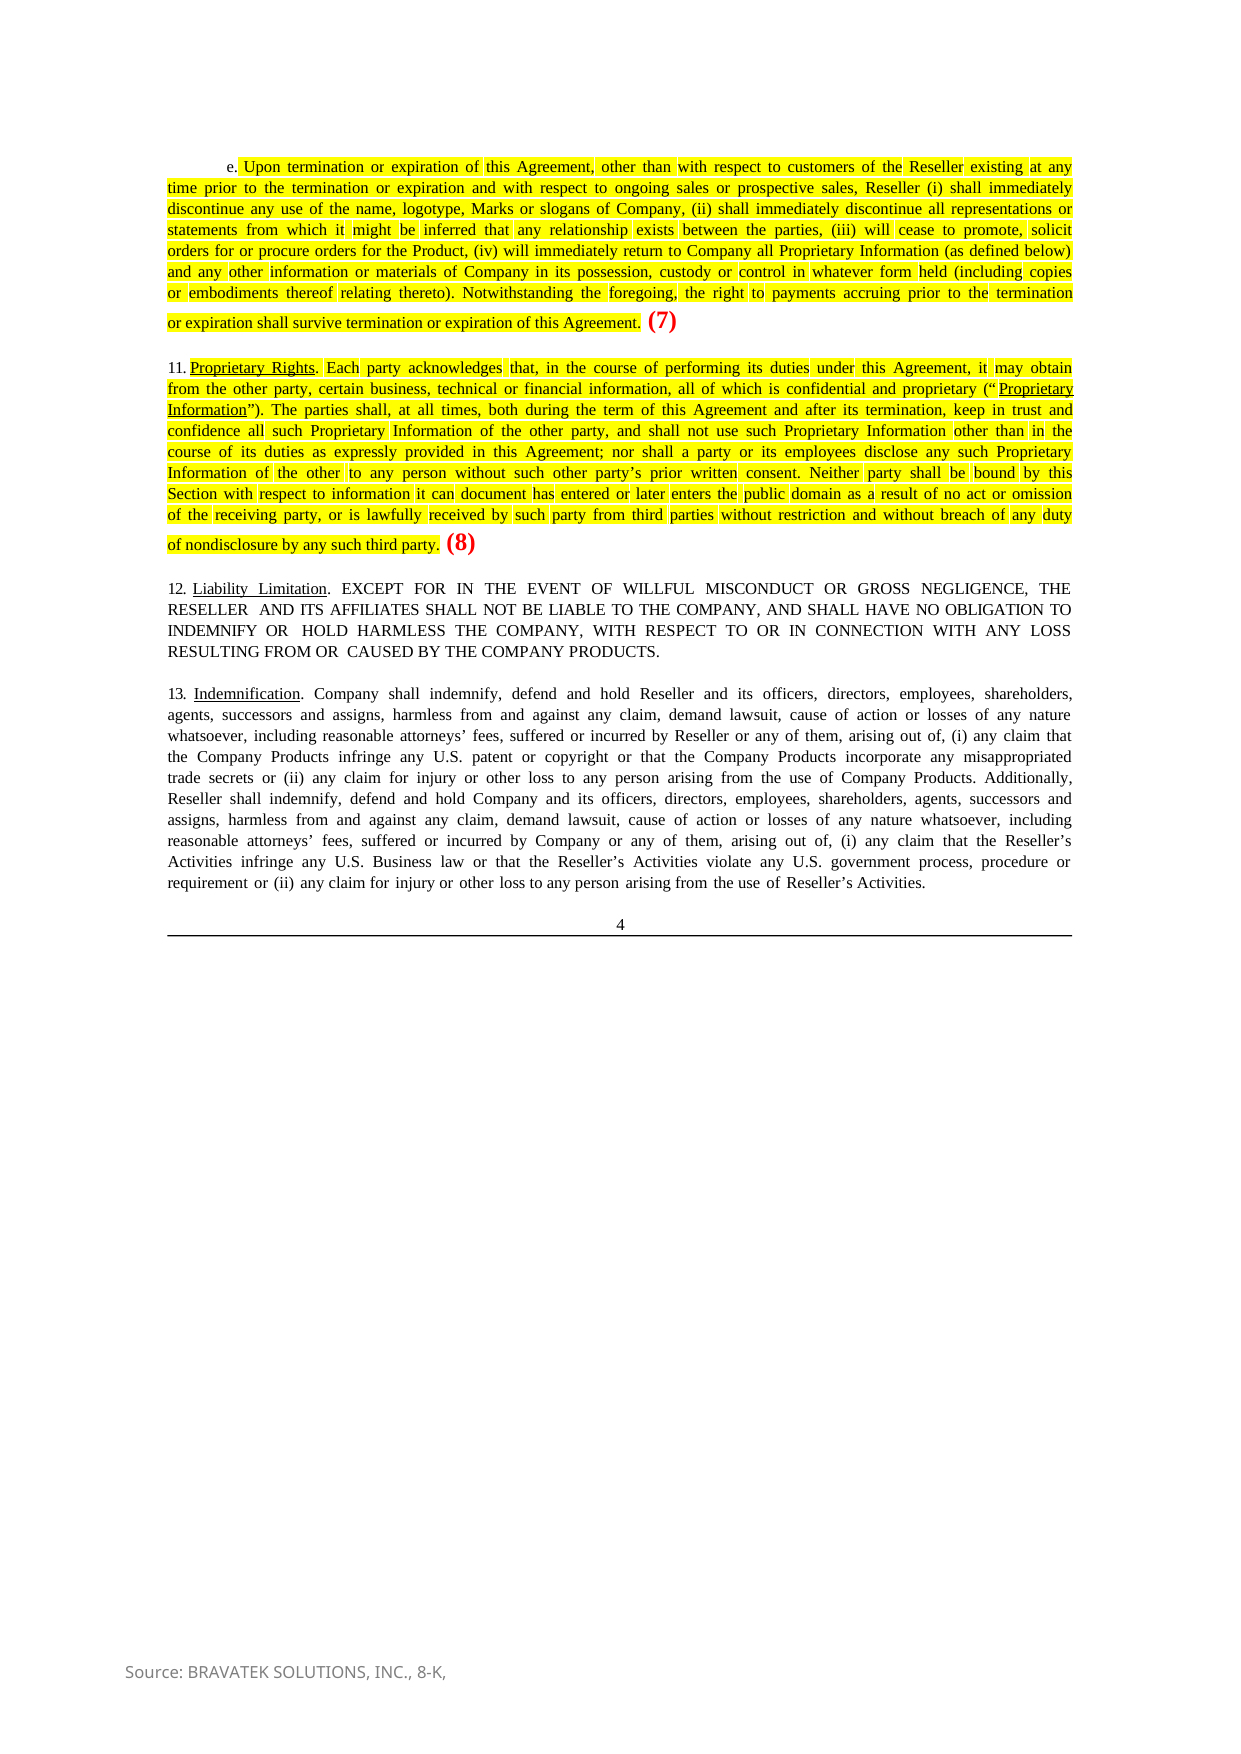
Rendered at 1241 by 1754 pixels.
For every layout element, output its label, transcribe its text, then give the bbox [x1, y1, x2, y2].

list Indemnification. Company shall indemnify, defend and hold Reseller and its officers, directors, employees, shareholders, agents, successors and assigns, harmless from and against any claim, demand lawsuit, cause of action or losses of any nature whatsoever, including reasonable attorneys’ fees, suffered or incurred by Reseller or any of them, arising out of, (i) any claim that the Company Products infringe any U.S. patent or copyright or that the Company Products incorporate any misappropriated trade secrets or (ii) any claim for injury or other loss to any person arising from the use of Company Products. Additionally, Reseller shall indemnify, defend and hold Company and its officers, directors, employees, shareholders, agents, successors and assigns, harmless from and against any claim, demand lawsuit, cause of action or losses of any nature whatsoever, including reasonable attorneys’ fees, suffered or incurred by Company or any of them, arising out of, (i) any claim that the Reseller’s Activities infringe any U.S. Business law or that the Reseller’s Activities violate any U.S. government process, procedure or requirement or (ii) any claim for injury or other loss to any person arising from the use of Reseller’s Activities. [167, 684, 1073, 892]
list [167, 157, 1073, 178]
text 4 [157, 915, 1084, 934]
list Upon termination or expiration of this Agreement, other than with respect to customers of the Reseller existing at any time prior to the termination or expiration and with respect to ongoing sales or prospective sales, Reseller (i) shall immediately discontinue any use of the name, logotype, Marks or slogans of Company, (ii) shall immediately discontinue all representations or statements from which it might be inferred that any relationship exists between the parties, (iii) will cease to promote, solicit orders for or procure orders for the Product, (iv) will immediately return to Company all Proprietary Information (as defined below) and any other information or materials of Company in its possession, custody or control in whatever form held (including copies or embodiments thereof relating thereto). Notwithstanding the foregoing, the right to payments accruing prior to the termination or expiration shall survive termination or expiration of this Agreement. (7) [167, 260, 1073, 334]
list Proprietary Rights. Each party acknowledges that, in the course of performing its duties under this Agreement, it may obtain from the other party, certain business, technical or financial information, all of which is confidential and proprietary (“Proprietary Information”). The parties shall, at all times, both during the term of this Agreement and after its termination, keep in trust and confidence all such Proprietary Information of the other party, and shall not use such Proprietary Information other than in the course of its duties as expressly provided in this Agreement; nor shall a party or its employees disclose any such Proprietary Information of the other to any person without such other party’s prior written consent. Neither party shall be bound by this Section with respect to information it can document has entered or later enters the public domain as a result of no act or omission of the receiving party, or is lawfully received by such party from third parties without restriction and without breach of any duty of nondisclosure by any such third party. (8) [167, 461, 1073, 556]
list Liability Limitation. EXCEPT FOR IN THE EVENT OF WILLFUL MISCONDUCT OR GROSS NEGLIGENCE, THE RESELLER AND ITS AFFILIATES SHALL NOT BE LIABLE TO THE COMPANY, AND SHALL HAVE NO OBLIGATION TO INDEMNIFY OR HOLD HARMLESS THE COMPANY, WITH RESPECT TO OR IN CONNECTION WITH ANY LOSS RESULTING FROM OR CAUSED BY THE COMPANY PRODUCTS. [167, 579, 1072, 661]
